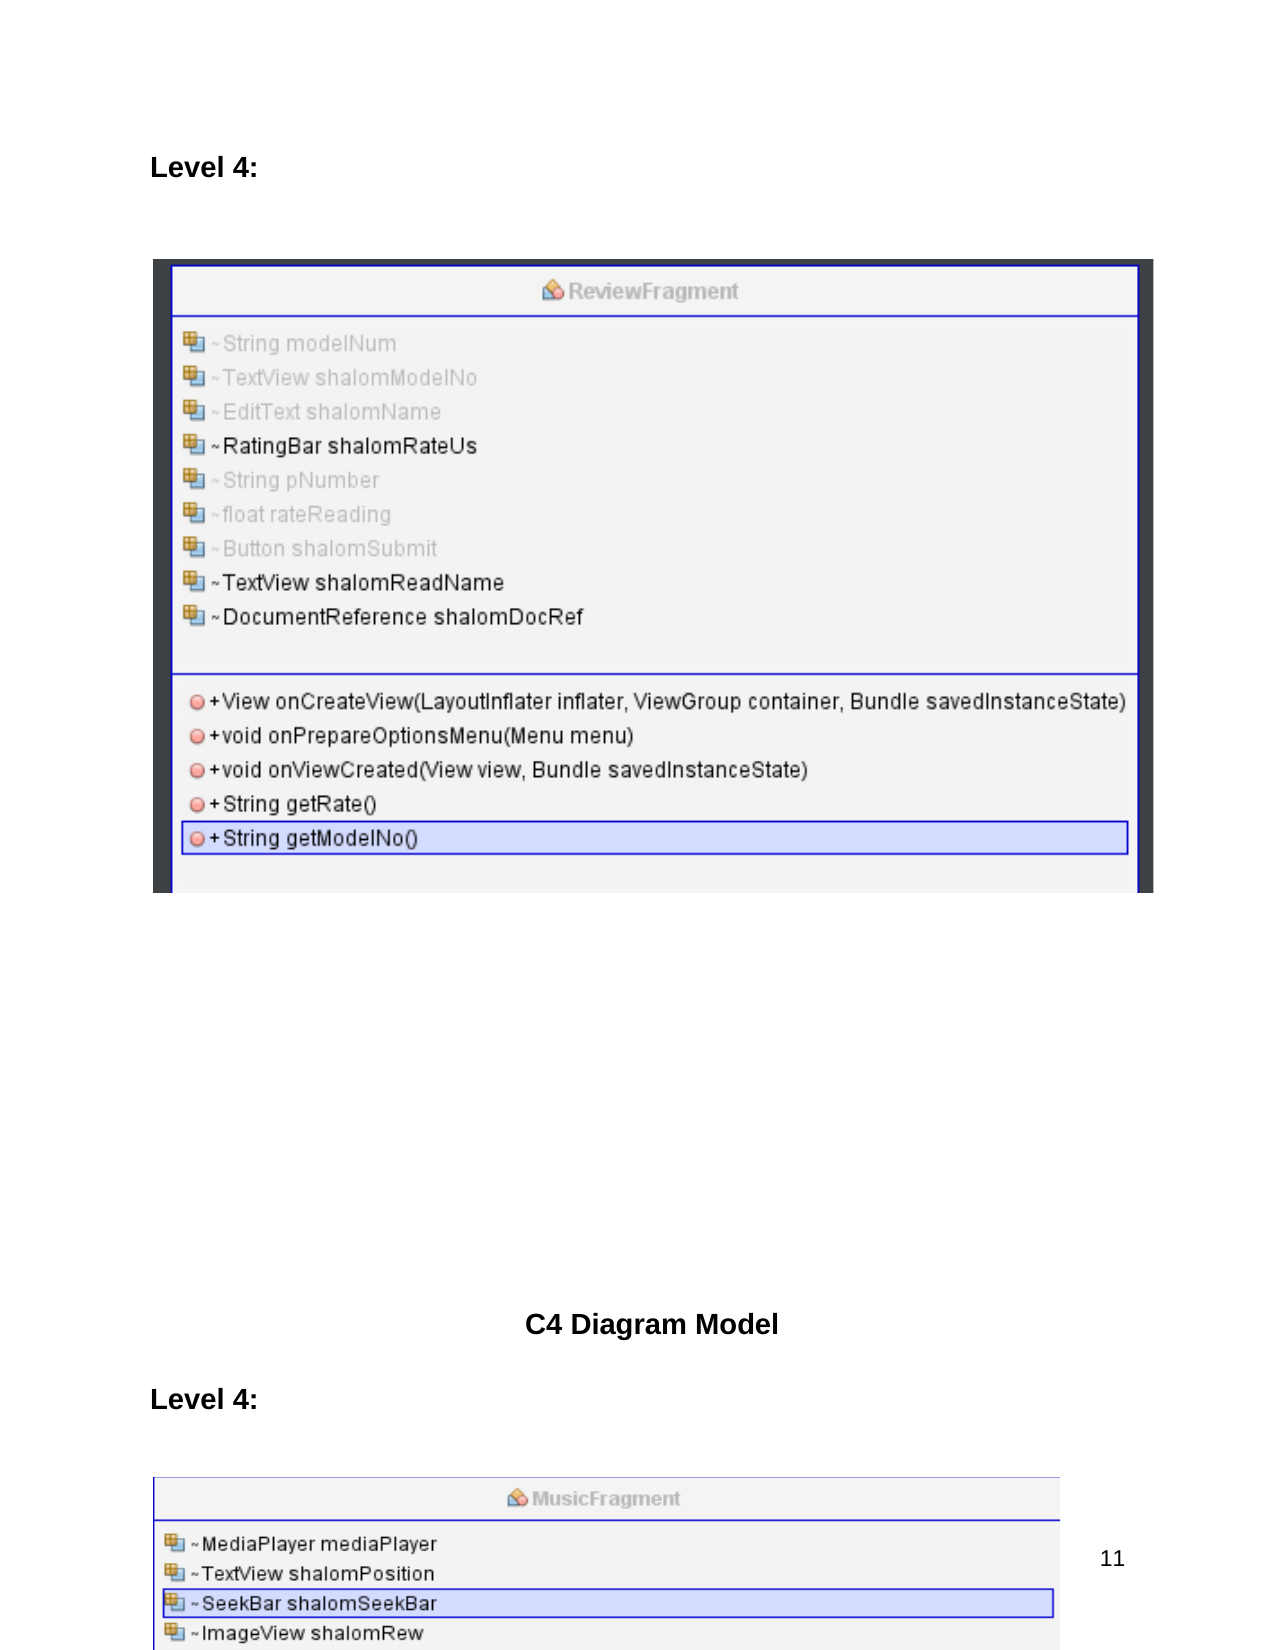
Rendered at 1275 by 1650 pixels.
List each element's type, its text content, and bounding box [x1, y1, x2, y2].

subtitle Level 4: [150, 1382, 1125, 1416]
picture [153, 1477, 1060, 1650]
picture [153, 259, 1154, 893]
subtitle Level 4: [150, 150, 1125, 183]
subtitle C4 Diagram Model [450, 1307, 1125, 1340]
